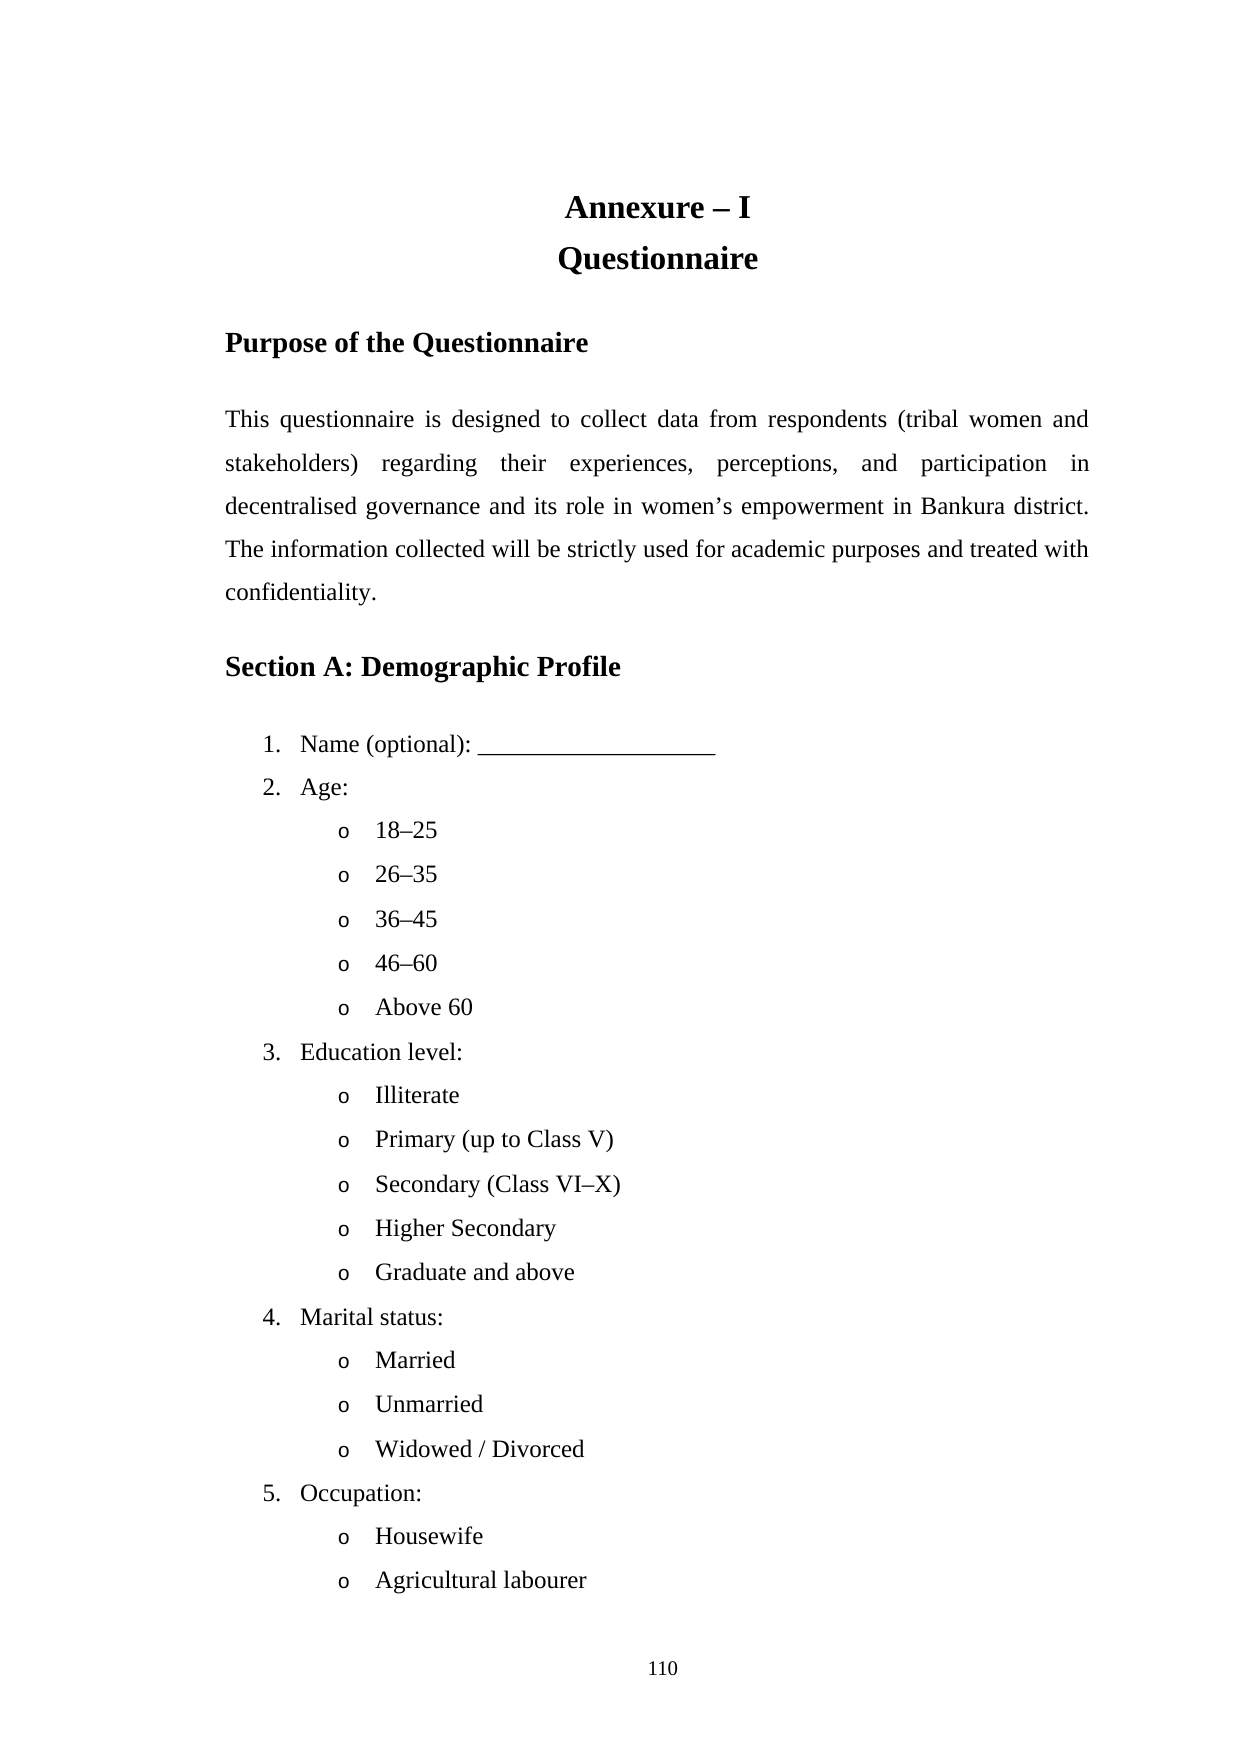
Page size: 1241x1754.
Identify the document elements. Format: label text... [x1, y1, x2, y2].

list Illiterate [337, 1080, 1090, 1109]
list 46–60 [337, 948, 1090, 978]
list Marital status: [262, 1302, 1090, 1331]
text Questionnaire [225, 238, 1090, 277]
list Agricultural labourer [337, 1566, 1090, 1595]
list Above 60 [337, 992, 1090, 1022]
list Name (optional): ___________________ [262, 729, 1090, 757]
text Purpose of the Questionnaire [225, 325, 1090, 358]
list 18–25 [337, 815, 1090, 844]
list Unmarried [337, 1389, 1090, 1419]
list 36–45 [337, 904, 1090, 933]
list Age: [262, 772, 1090, 801]
list Higher Secondary [337, 1213, 1090, 1243]
subtitle Annexure – I [225, 187, 1090, 226]
list Education level: [262, 1037, 1090, 1066]
list Primary (up to Class V) [337, 1124, 1090, 1154]
list Occupation: [262, 1478, 1090, 1507]
list Graduate and above [337, 1257, 1090, 1287]
list Secondary (Class VI–X) [337, 1169, 1090, 1198]
text This questionnaire is designed to collect data from respondents (tribal women and stakeholders) regarding their experiences, perceptions, and participation in decentralised governance and its role in women’s empowerment in Bankura district. The information collected will be strictly used for academic purposes and treated with confidentiality. [225, 404, 1090, 606]
list Married [337, 1345, 1090, 1374]
list Housewife [337, 1521, 1090, 1551]
text Section A: Demographic Profile [225, 649, 1090, 683]
list Widowed / Divorced [337, 1434, 1090, 1463]
list 26–35 [337, 859, 1090, 889]
